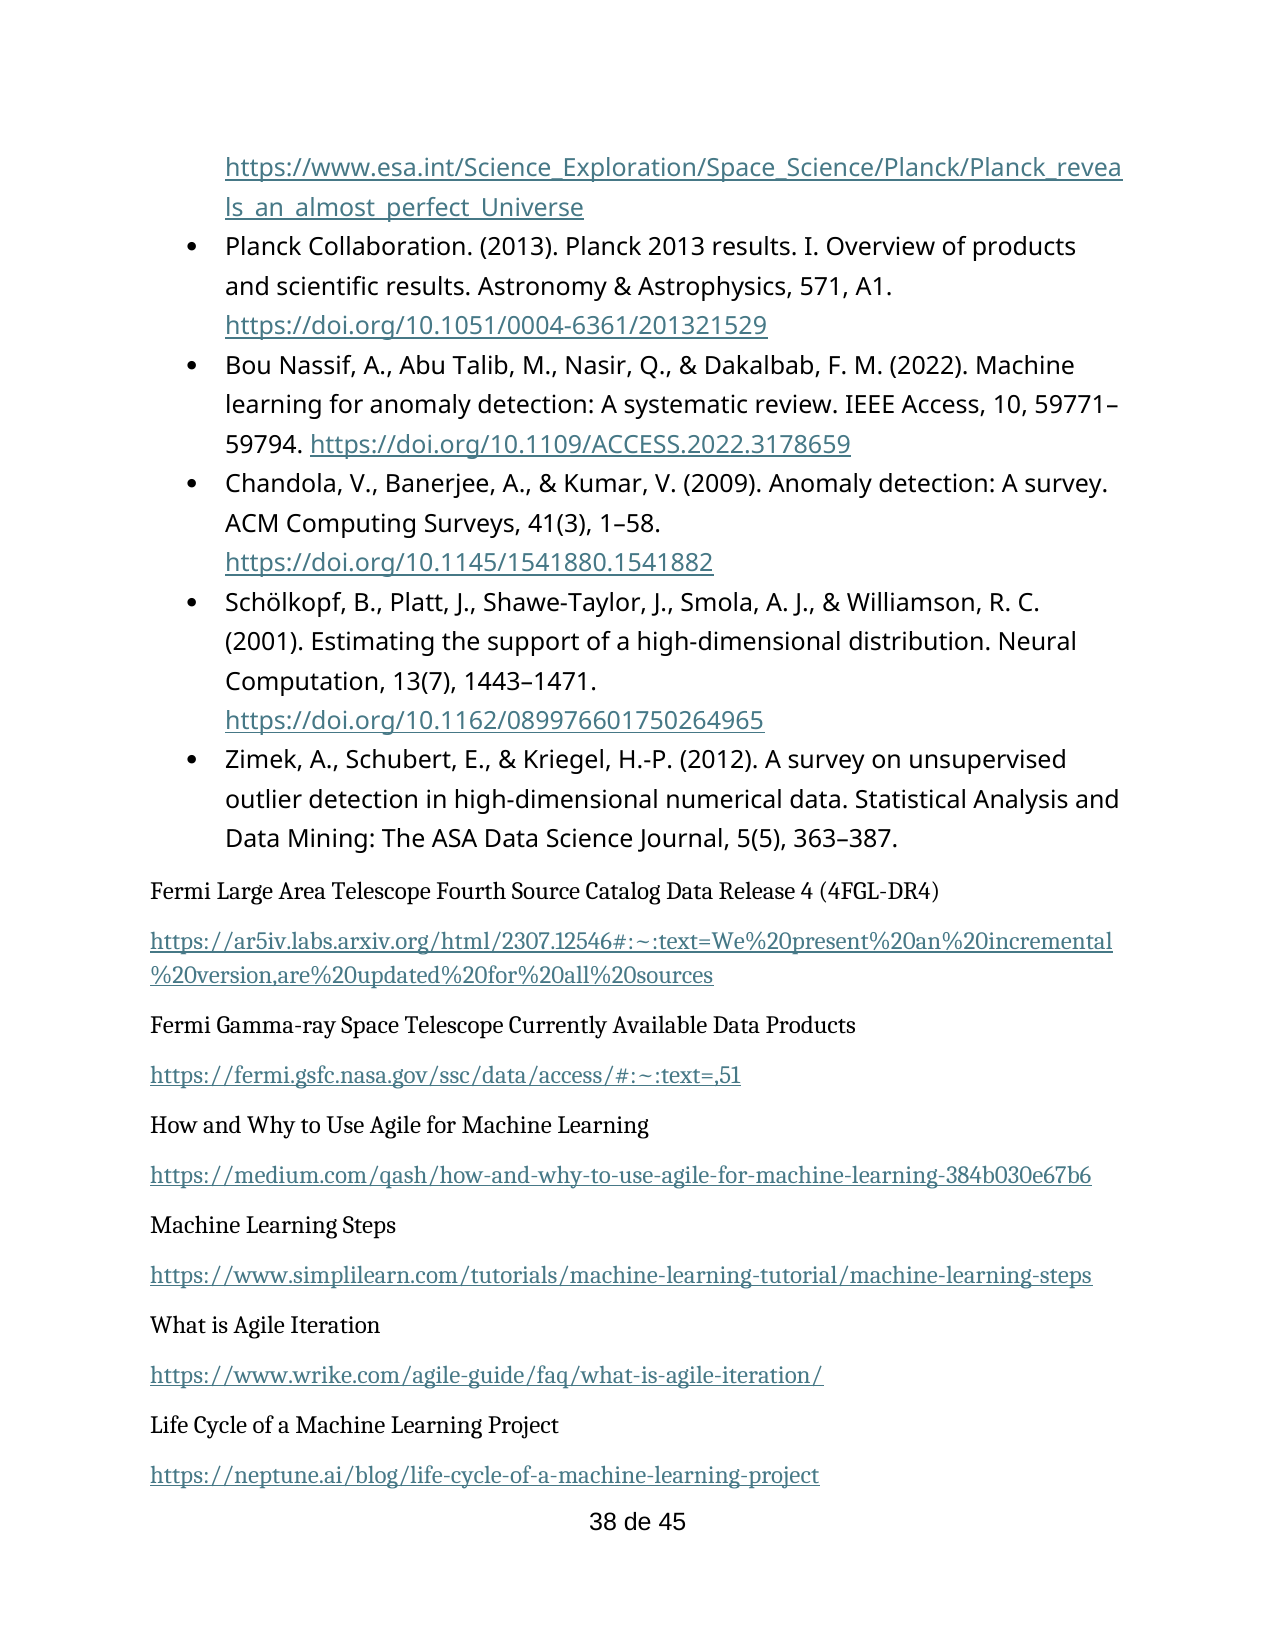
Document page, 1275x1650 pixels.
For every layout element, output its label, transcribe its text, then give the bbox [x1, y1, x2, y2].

text https://www.wrike.com/agile-guide/faq/what-is-agile-iteration/ [150, 1361, 1125, 1389]
list Schölkopf, B., Platt, J., Shawe-Taylor, J., Smola, A. J., & Williamson, R. C. (2001). Estimating the support of a high-dimensional distribution. Neural Computation, 13(7), 1443–1471. https://doi.org/10.1162/089976601750264965 [187, 584, 1125, 737]
text Life Cycle of a Machine Learning Project [150, 1411, 1125, 1439]
text https://ar5iv.labs.arxiv.org/html/2307.12546#:~:text=We%20present%20an%20incremental%20version,are%20updated%20for%20all%20sources [150, 927, 1125, 989]
list Chandola, V., Banerjee, A., & Kumar, V. (2009). Anomaly detection: A survey. ACM Computing Surveys, 41(3), 1–58. https://doi.org/10.1145/1541880.1541882 [187, 466, 1125, 579]
text How and Why to Use Agile for Machine Learning [150, 1111, 1125, 1139]
text https://neptune.ai/blog/life-cycle-of-a-machine-learning-project [150, 1461, 1125, 1489]
list Bou Nassif, A., Abu Talib, M., Nasir, Q., & Dakalbab, F. M. (2022). Machine learning for anomaly detection: A systematic review. IEEE Access, 10, 59771–59794. https://doi.org/10.1109/ACCESS.2022.3178659 [187, 347, 1125, 460]
text https://medium.com/qash/how-and-why-to-use-agile-for-machine-learning-384b030e67b6 [150, 1161, 1125, 1189]
text Machine Learning Steps [150, 1211, 1125, 1239]
text What is Agile Iteration [150, 1311, 1125, 1339]
text Fermi Large Area Telescope Fourth Source Catalog Data Release 4 (4FGL-DR4) [150, 877, 1125, 906]
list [187, 150, 1125, 223]
list Zimek, A., Schubert, E., & Kriegel, H.-P. (2012). A survey on unsupervised outlier detection in high-dimensional numerical data. Statistical Analysis and Data Mining: The ASA Data Science Journal, 5(5), 363–387. [187, 742, 1125, 855]
text https://fermi.gsfc.nasa.gov/ssc/data/access/#:~:text=,51 [150, 1061, 1125, 1089]
text https://www.simplilearn.com/tutorials/machine-learning-tutorial/machine-learning-steps [150, 1261, 1125, 1289]
list Planck Collaboration. (2013). Planck 2013 results. I. Overview of products and scientific results. Astronomy & Astrophysics, 571, A1. https://doi.org/10.1051/0004-6361/201321529 [187, 229, 1125, 342]
text Fermi Gamma-ray Space Telescope Currently Available Data Products [150, 1011, 1125, 1039]
